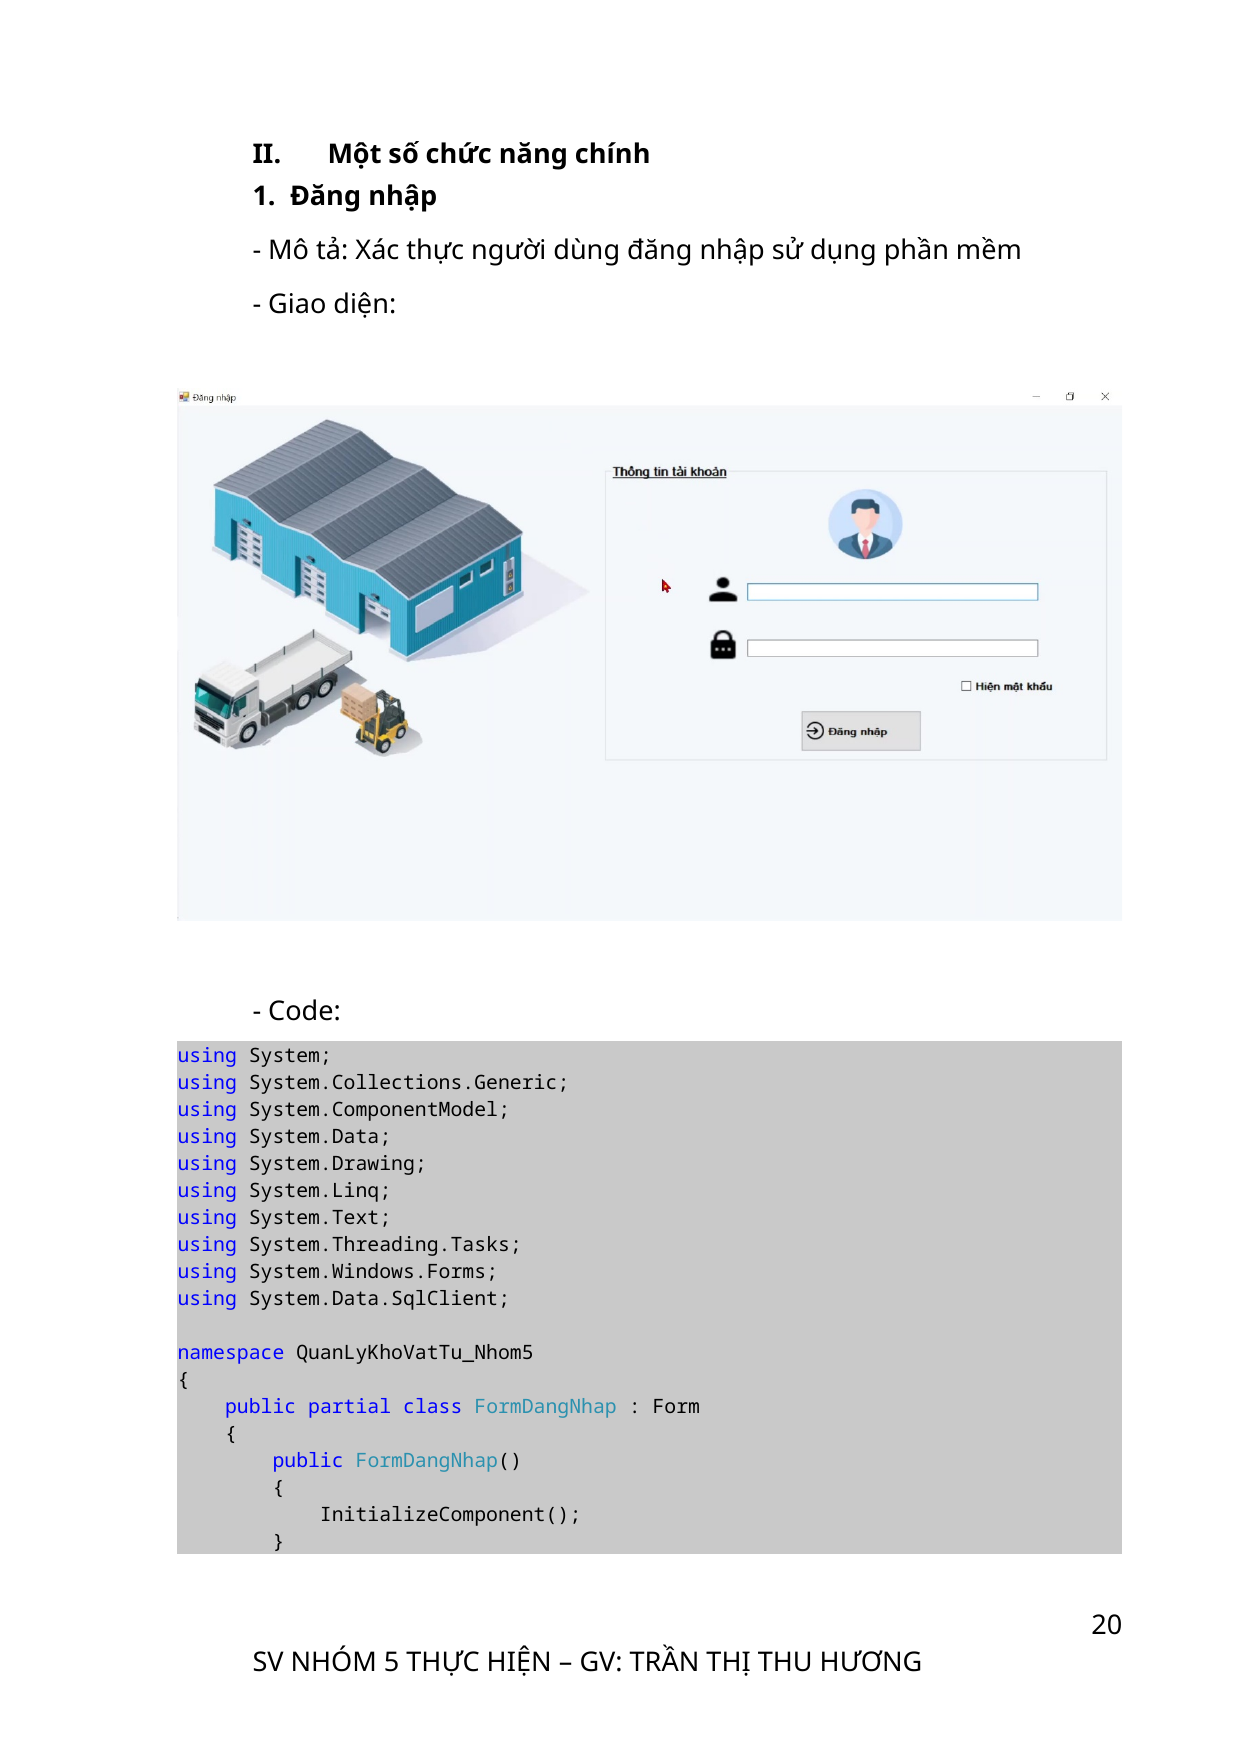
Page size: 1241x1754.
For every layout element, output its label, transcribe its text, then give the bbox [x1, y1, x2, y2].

text } [177, 1527, 1122, 1554]
text - Mô tả: Xác thực người dùng đăng nhập sử dụng phần mềm [177, 226, 1122, 268]
list Một số chức năng chính [252, 131, 1122, 172]
text - Giao diện: [177, 281, 1122, 322]
text using System.Data; [177, 1122, 1122, 1149]
text using System.Threading.Tasks; [177, 1230, 1122, 1257]
text public partial class FormDangNhap : Form [177, 1392, 1122, 1419]
text using System.Data.SqlClient; [177, 1284, 1122, 1311]
text - Code: [177, 987, 1122, 1029]
text using System.Linq; [177, 1176, 1122, 1203]
list Đăng nhập [252, 172, 1122, 214]
text using System.Collections.Generic; [177, 1068, 1122, 1095]
picture [177, 388, 1123, 921]
text { [177, 1419, 1122, 1446]
text using System; [177, 1041, 1122, 1068]
text using System.Drawing; [177, 1149, 1122, 1176]
text public FormDangNhap() [177, 1446, 1122, 1473]
text using System.Windows.Forms; [177, 1257, 1122, 1284]
text { [177, 1473, 1122, 1500]
text using System.ComponentModel; [177, 1095, 1122, 1122]
text { [177, 1365, 1122, 1392]
text using System.Text; [177, 1203, 1122, 1230]
text InitializeComponent(); [177, 1500, 1122, 1527]
text namespace QuanLyKhoVatTu_Nhom5 [177, 1338, 1122, 1365]
